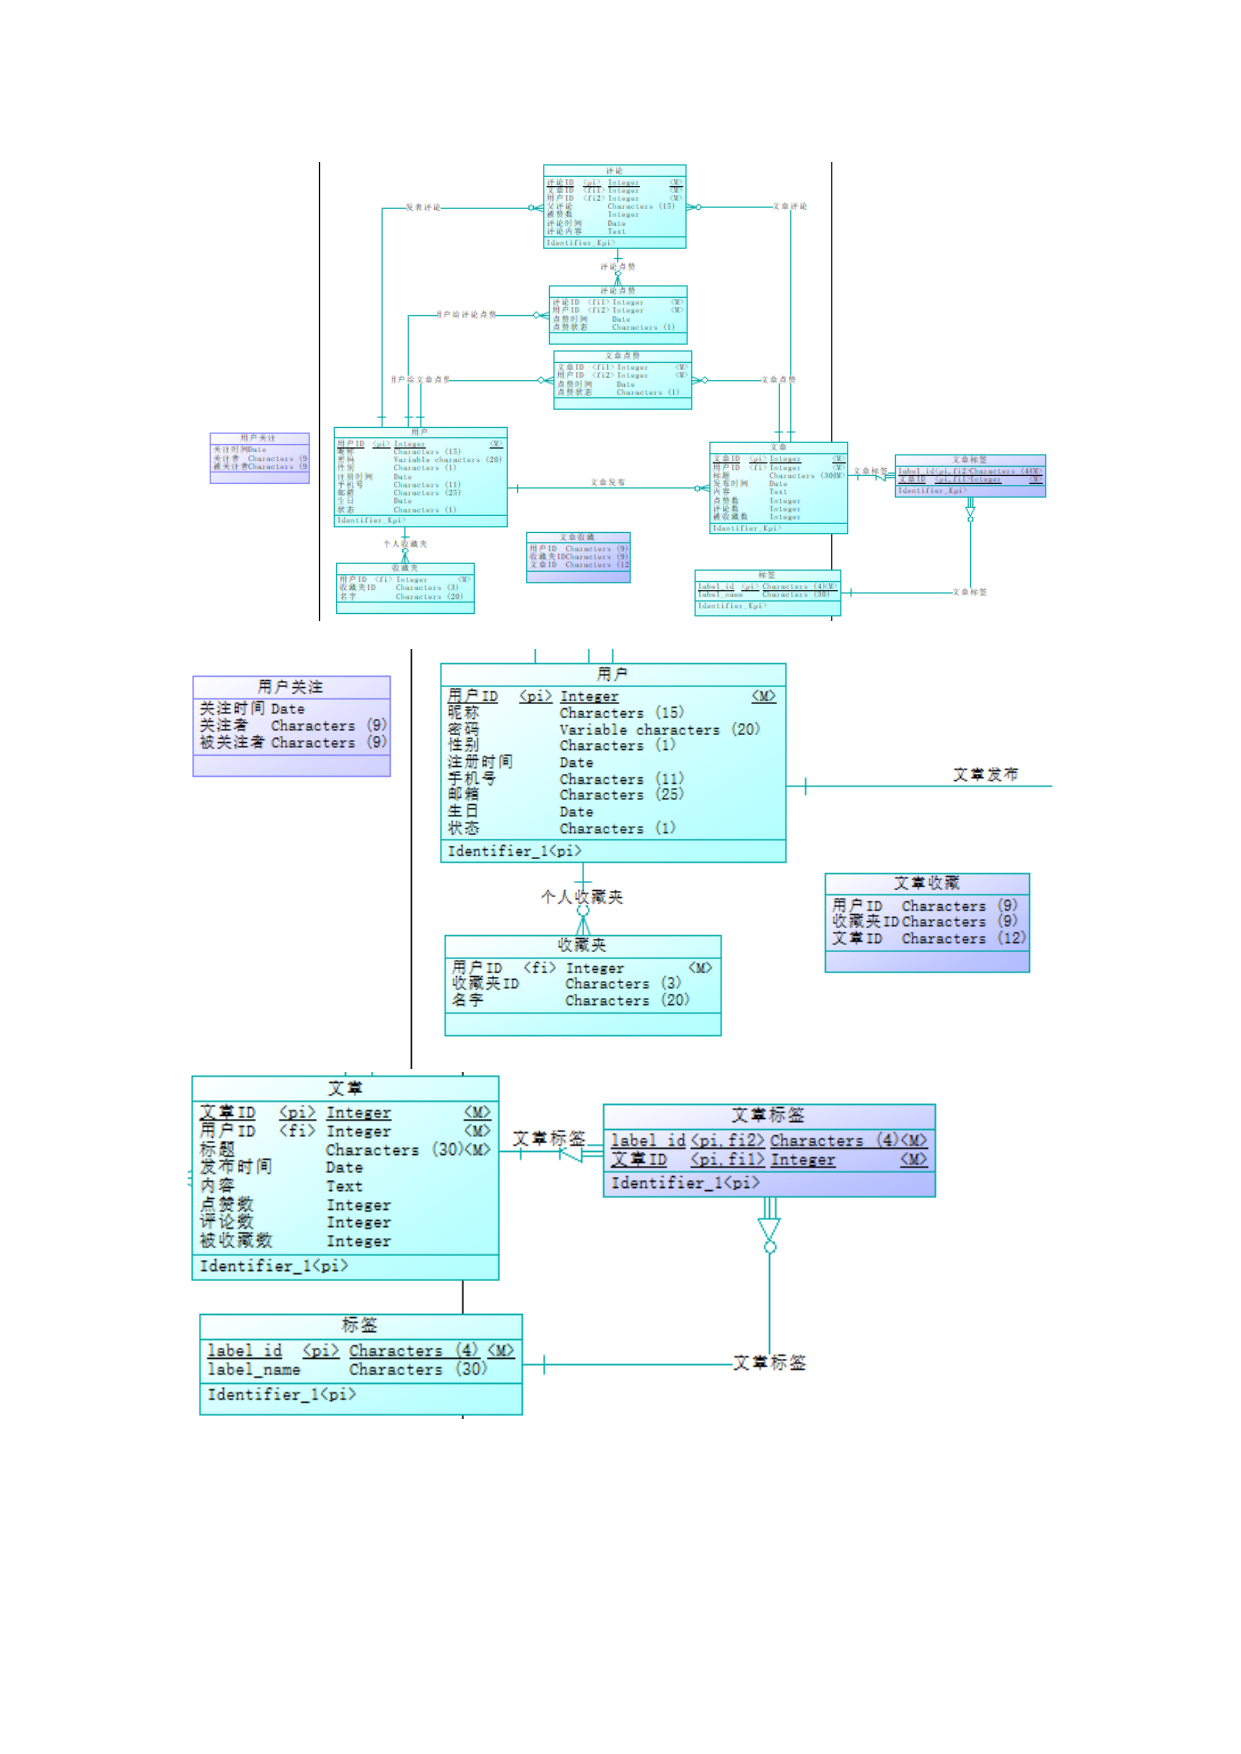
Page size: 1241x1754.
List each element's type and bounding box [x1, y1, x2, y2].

picture [187, 649, 1053, 1069]
picture [187, 1072, 938, 1419]
picture [187, 162, 1052, 621]
